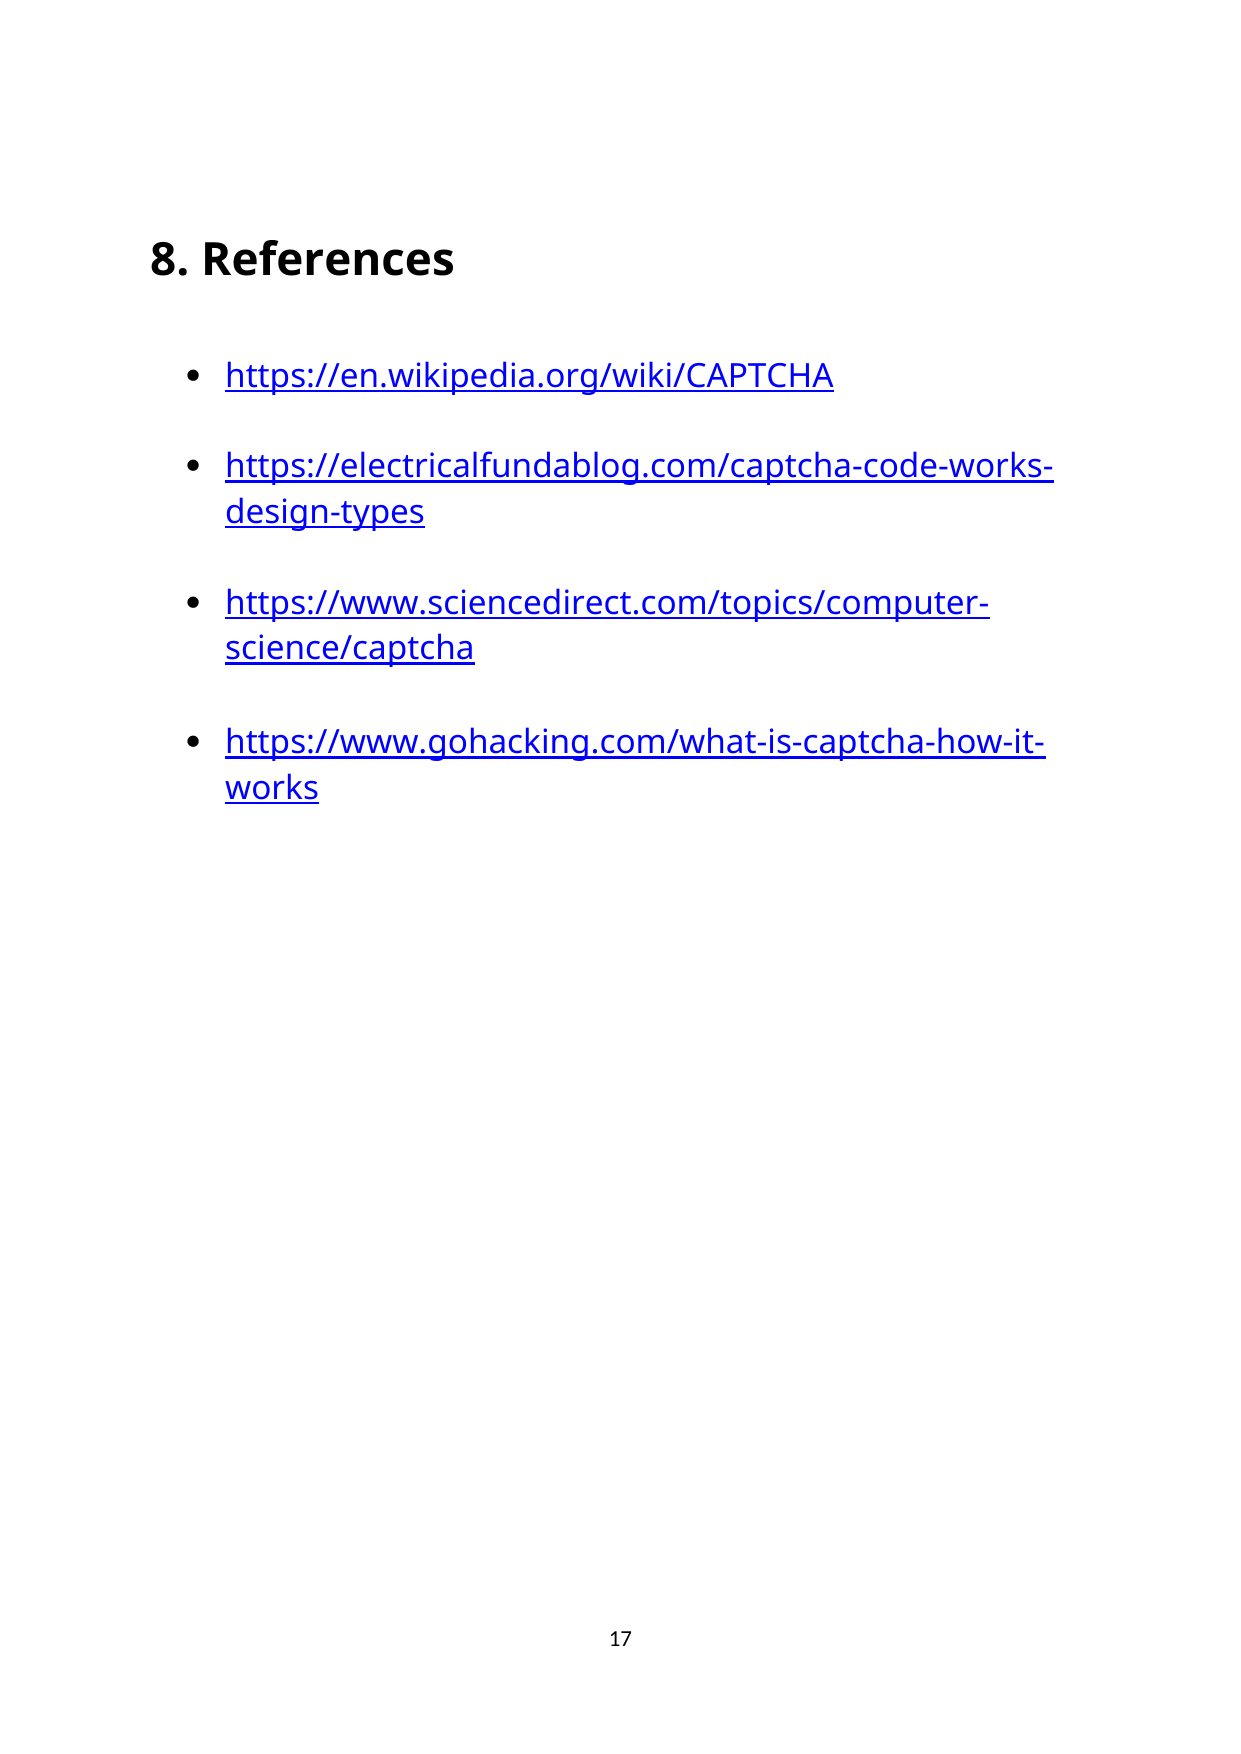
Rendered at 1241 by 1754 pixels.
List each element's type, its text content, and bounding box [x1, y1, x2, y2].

list https://en.wikipedia.org/wiki/CAPTCHA [187, 351, 1090, 397]
list https://www.sciencedirect.com/topics/computer-science/captcha [187, 578, 1090, 669]
list https://www.gohacking.com/what-is-captcha-how-it-works [187, 718, 1090, 809]
list https://electricalfundablog.com/captcha-code-works-design-types [187, 442, 1090, 533]
text 8. References [150, 227, 1090, 289]
